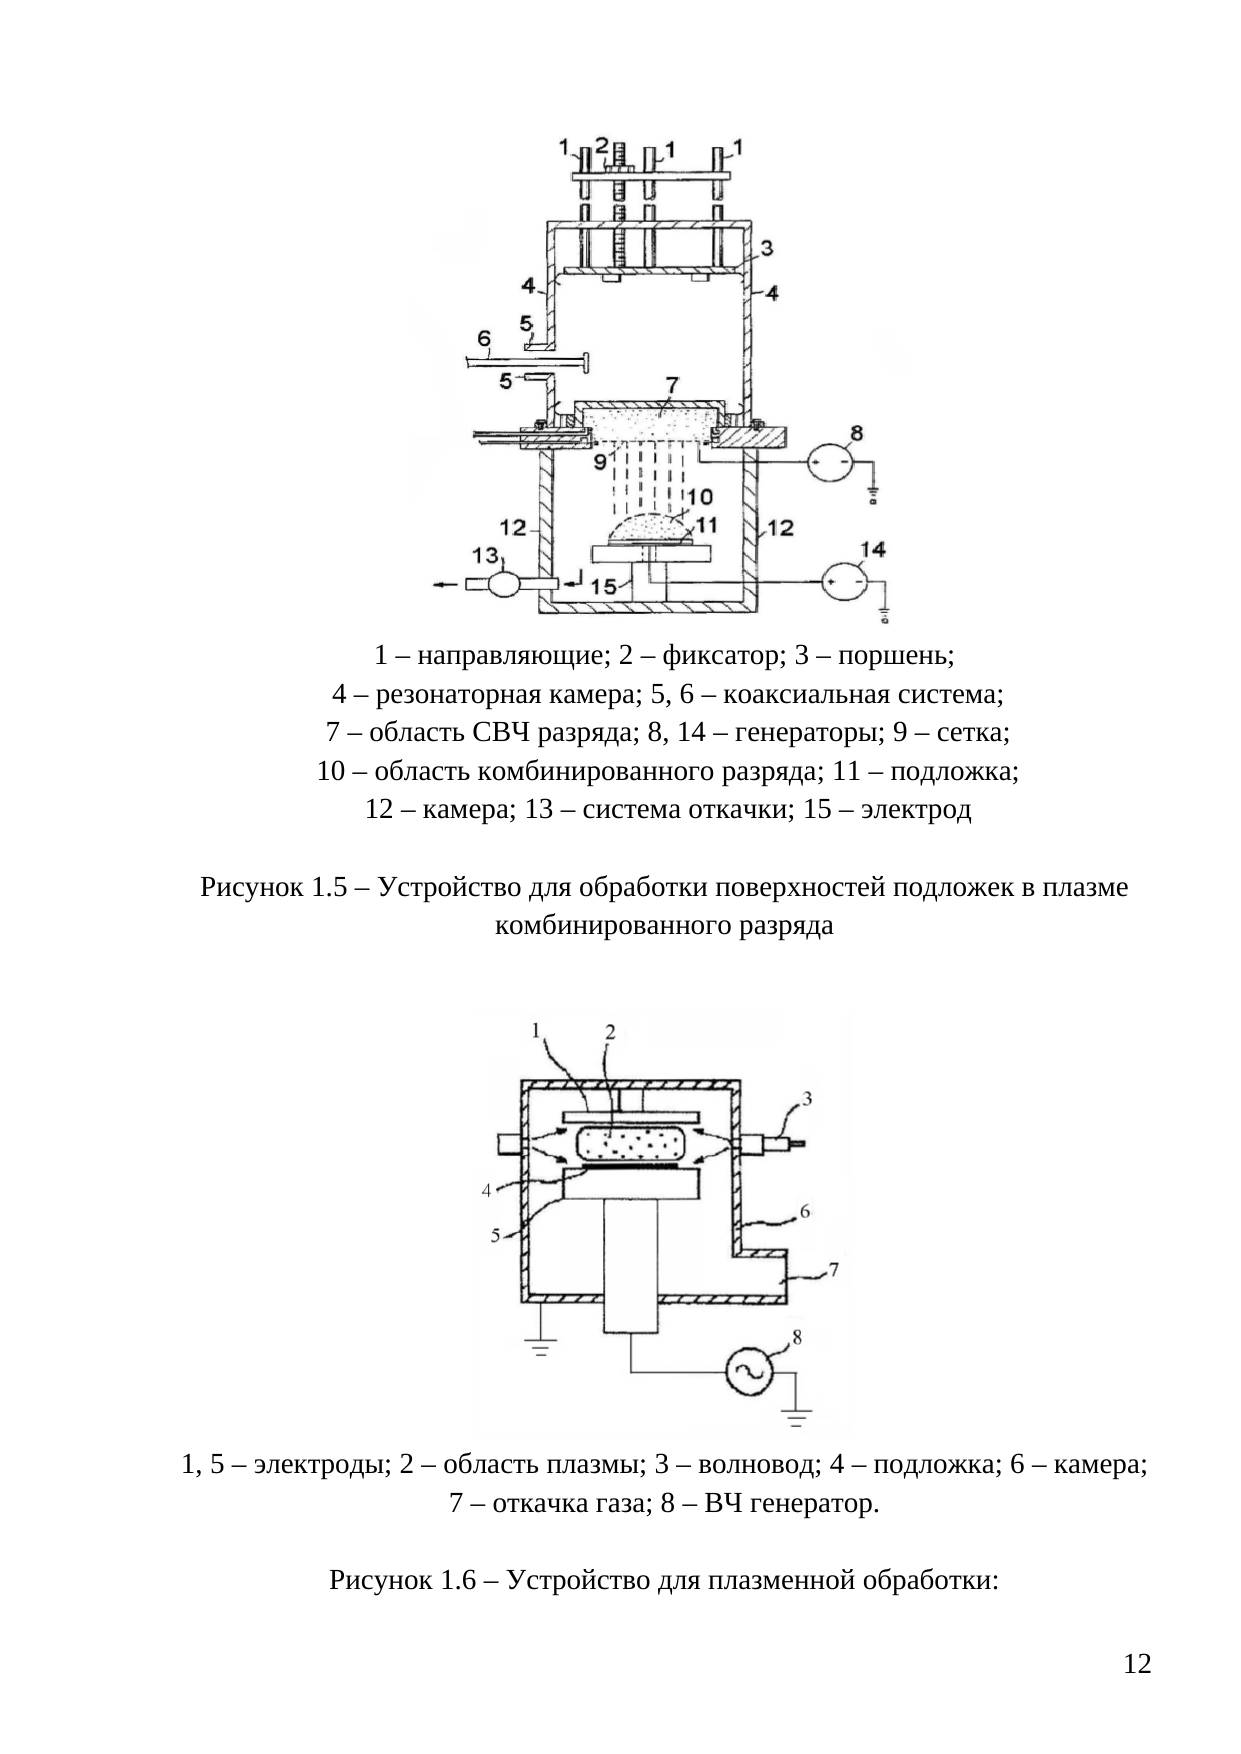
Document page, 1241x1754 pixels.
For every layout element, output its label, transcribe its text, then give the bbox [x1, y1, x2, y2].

text 12 – камера; 13 – система откачки; 15 – электрод [177, 792, 1152, 825]
picture [377, 118, 952, 634]
text 1 – направляющие; 2 – фиксатор; 3 – поршень; [177, 637, 1152, 671]
text 10 – область комбинированного разряда; 11 – подложка; [177, 753, 1152, 787]
text 1, 5 – электроды; 2 – область плазмы; 3 – волновод; 4 – подложка; 6 – камера; 7 – откачка газа; 8 – ВЧ генератор. [177, 1446, 1152, 1518]
text Рисунок 1.5 – Устройство для обработки поверхностей подложек в плазме комбинированного разряда [177, 869, 1152, 941]
text Рисунок 1.6 – Устройство для плазменной обработки: [177, 1562, 1152, 1595]
text 7 – область СВЧ разряда; 8, 14 – генераторы; 9 – сетка; [177, 714, 1152, 748]
text 4 – резонаторная камера; 5, 6 – коаксиальная система; [177, 676, 1152, 709]
picture [450, 984, 879, 1442]
